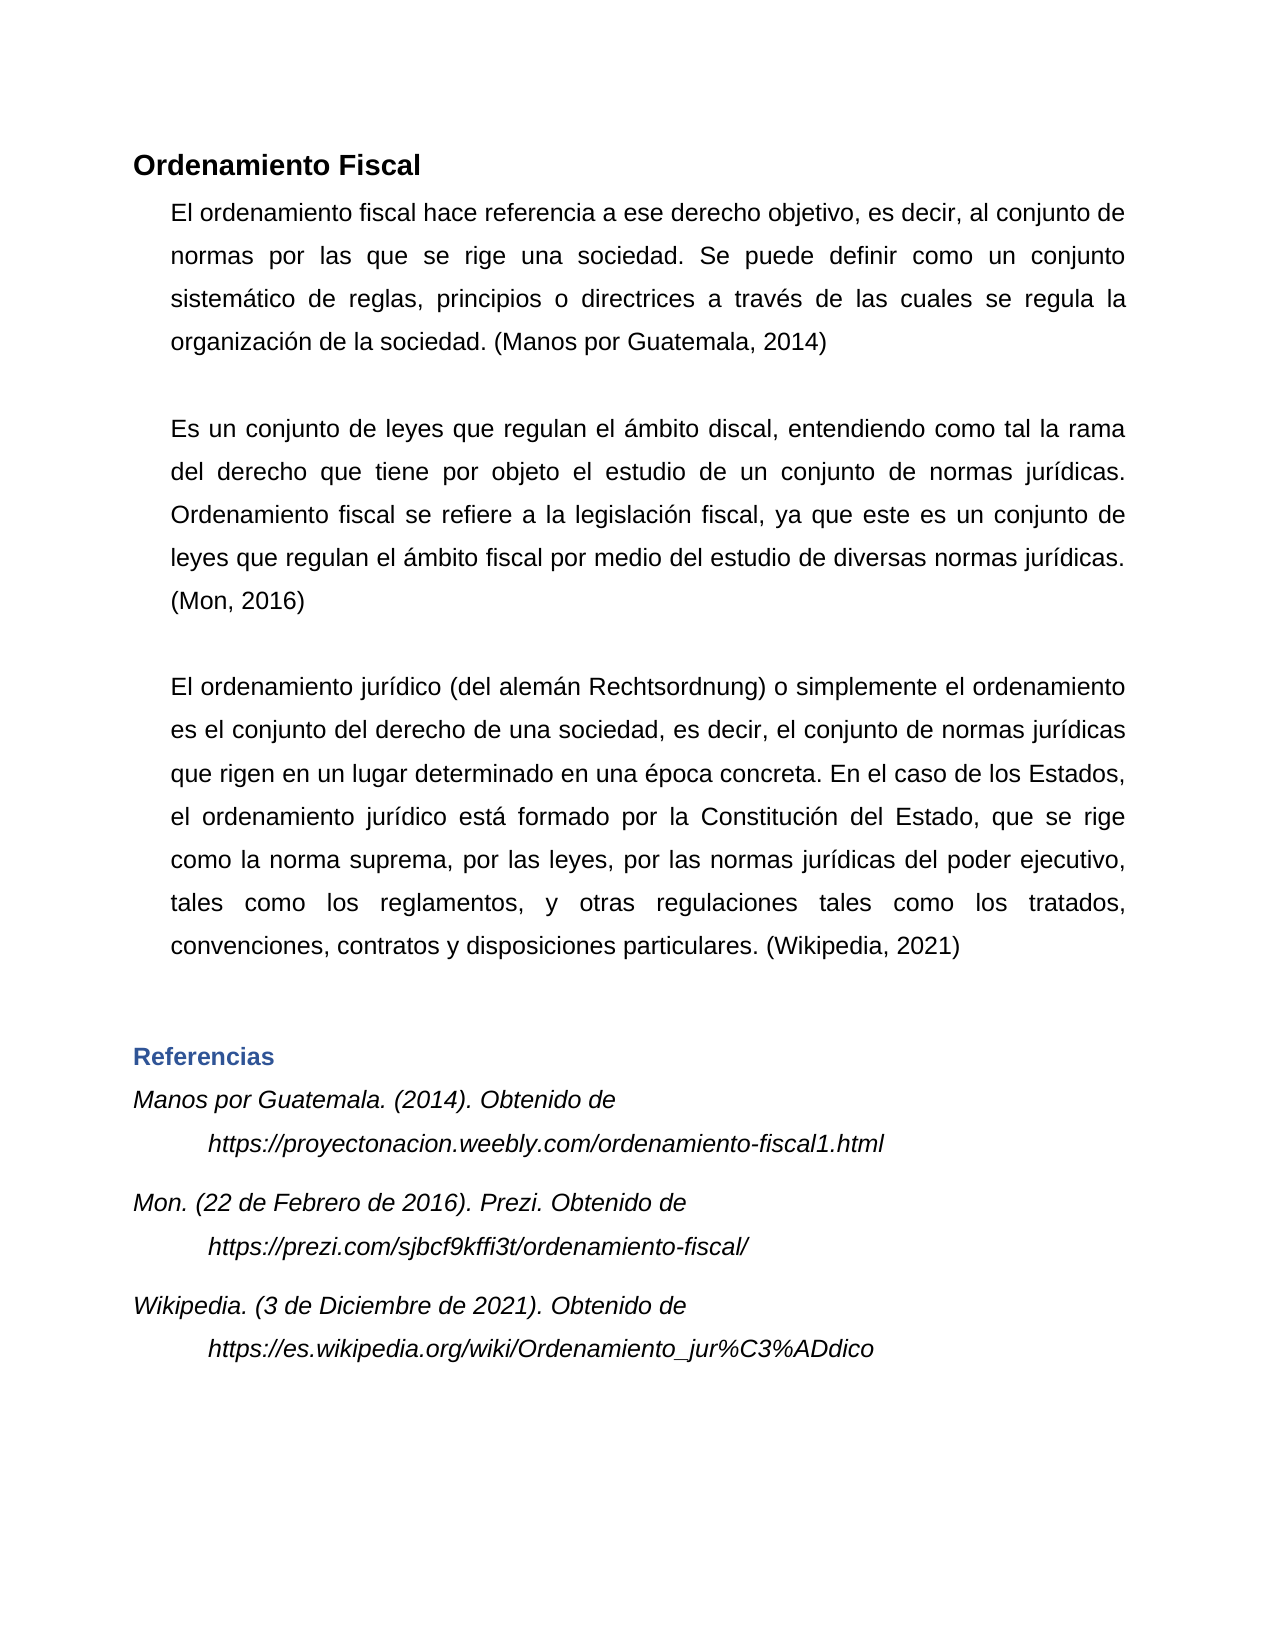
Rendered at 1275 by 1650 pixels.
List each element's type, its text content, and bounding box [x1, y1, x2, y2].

text Mon. (22 de Febrero de 2016). Prezi. Obtenido de https://prezi.com/sjbcf9kffi3t/ordenamiento-fiscal/ [133, 1188, 1127, 1260]
text Ordenamiento Fiscal [133, 148, 1127, 181]
list El ordenamiento jurídico (del alemán Rechtsordnung) o simplemente el ordenamiento es el conjunto del derecho de una sociedad, es decir, el conjunto de normas jurídicas que rigen en un lugar determinado en una época concreta. En el caso de los Estados, el ordenamiento jurídico está formado por la Constitución del Estado, que se rige como la norma suprema, por las leyes, por las normas jurídicas del poder ejecutivo, tales como los reglamentos, y otras regulaciones tales como los tratados, convenciones, contratos y disposiciones particulares. (Wikipedia, 2021) [170, 672, 1127, 960]
list Es un conjunto de leyes que regulan el ámbito discal, entendiendo como tal la rama del derecho que tiene por objeto el estudio de un conjunto de normas jurídicas. Ordenamiento fiscal se refiere a la legislación fiscal, ya que este es un conjunto de leyes que regulan el ámbito fiscal por medio del estudio de diversas normas jurídicas. (Mon, 2016) [170, 414, 1127, 615]
list El ordenamiento fiscal hace referencia a ese derecho objetivo, es decir, al conjunto de normas por las que se rige una sociedad. Se puede definir como un conjunto sistemático de reglas, principios o directrices a través de las cuales se regula la organización de la sociedad. (Manos por Guatemala, 2014) [170, 198, 1127, 356]
text Manos por Guatemala. (2014). Obtenido de https://proyectonacion.weebly.com/ordenamiento-fiscal1.html [133, 1086, 1127, 1157]
subtitle Referencias [133, 1042, 1127, 1071]
text Wikipedia. (3 de Diciembre de 2021). Obtenido de https://es.wikipedia.org/wiki/Ordenamiento_jur%C3%ADdico [133, 1291, 1127, 1363]
